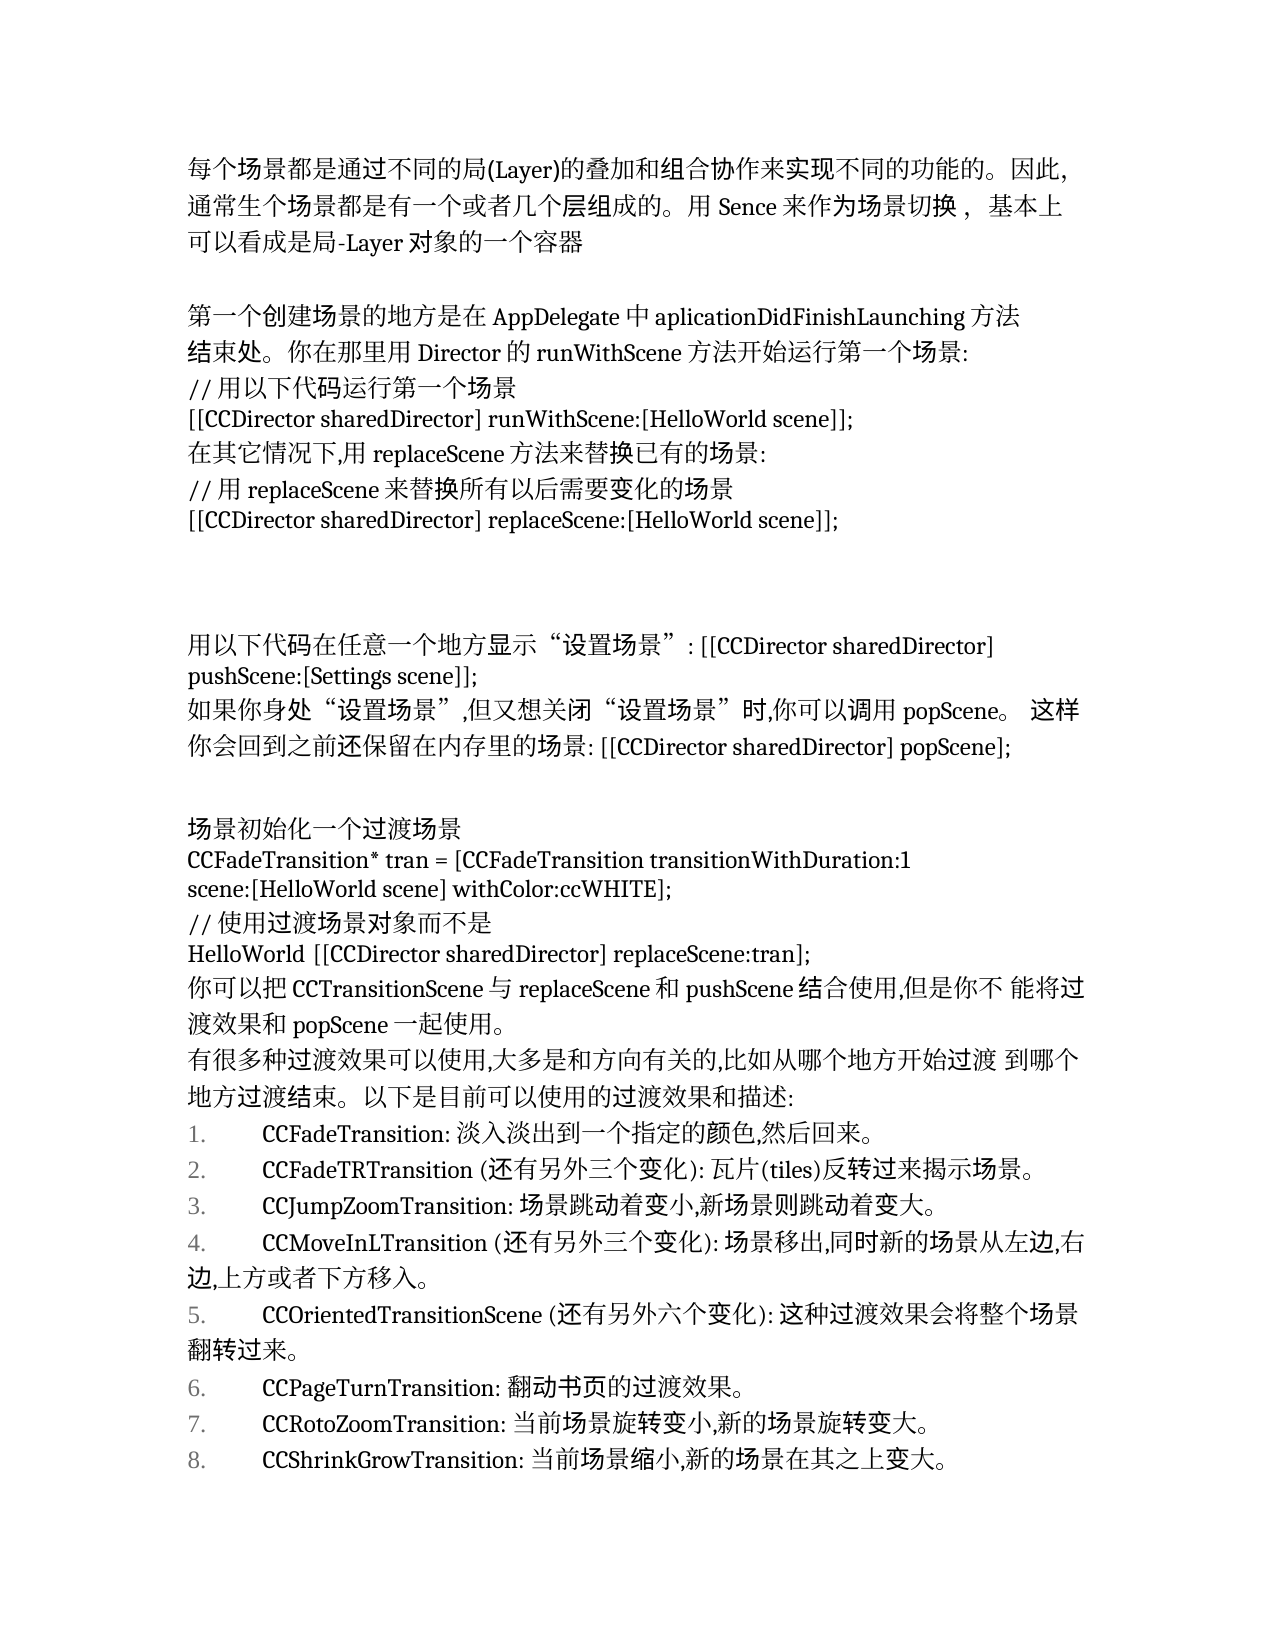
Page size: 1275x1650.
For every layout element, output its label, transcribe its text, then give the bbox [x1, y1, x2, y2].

text 1. CCFadeTransition: 淡入淡出到一个指定的颜色,然后回来。 [187, 1113, 1087, 1149]
text [[CCDirector sharedDirector] runWithScene:[HelloWorld scene]]; [187, 405, 1087, 433]
text 结束处。你在那里用Director的runWithScene方法开始运行第一个场景: [187, 332, 1087, 368]
text [[CCDirector sharedDirector] replaceScene:[HelloWorld scene]]; [187, 506, 1087, 535]
text 3. CCJumpZoomTransition: 场景跳动着变小,新场景则跳动着变大。 [187, 1186, 1087, 1222]
text scene:[HelloWorld scene] withColor:ccWHITE]; [187, 875, 1087, 904]
text // 使用过渡场景对象而不是 [187, 904, 1087, 940]
text // 用replaceScene来替换所有以后需要变化的场景 [187, 470, 1087, 506]
text // 用以下代码运行第一个场景 [187, 368, 1087, 405]
text 6. CCPageTurnTransition: 翻动书页的过渡效果。 [187, 1367, 1087, 1403]
text 2. CCFadeTRTransition (还有另外三个变化): 瓦片(tiles)反转过来揭示场景。 [187, 1149, 1087, 1186]
text 你可以把CCTransitionScene与replaceScene和pushScene结合使用,但是你不 能将过渡效果和popScene一起使用。 [187, 969, 1087, 1041]
text 7. CCRotoZoomTransition: 当前场景旋转变小,新的场景旋转变大。 [187, 1403, 1087, 1439]
text 8. CCShrinkGrowTransition: 当前场景缩小,新的场景在其之上变大。 [187, 1439, 1087, 1476]
text 在其它情况下,用replaceScene方法来替换已有的场景: [187, 433, 1087, 470]
text 每个场景都是通过不同的局(Layer)的叠加和组合协作来实现不同的功能的。因此，通常生个场景都是有一个或者几个层组成的。 用 Sence 来作为场景切换 ，基本上可以看成是局-Layer 对象的一个容器 [187, 150, 1087, 259]
text 场景初始化一个过渡场景 [187, 810, 1087, 846]
text 4. CCMoveInLTransition (还有另外三个变化): 场景移出,同时新的场景从左边,右边,上方或者下方移入。 [187, 1222, 1087, 1294]
text 有很多种过渡效果可以使用,大多是和方向有关的,比如从哪个地方开始过渡 到哪个地方过渡结束。以下是目前可以使用的过渡效果和描述: [187, 1041, 1087, 1113]
text 5. CCOrientedTransitionScene (还有另外六个变化): 这种过渡效果会将整个场景翻转过来。 [187, 1294, 1087, 1367]
text CCFadeTransition* tran = [CCFadeTransition transitionWithDuration:1 [187, 846, 1087, 875]
text 用以下代码在任意一个地方显示“设置场景”: [[CCDirector sharedDirector] pushScene:[Settings scene]]; [187, 626, 1087, 691]
text 如果你身处“设置场景”,但又想关闭“设置场景”时,你可以调用popScene。 这样你会回到之前还保留在内存里的场景: [[CCDirector sharedDirector] popScene]; [187, 691, 1087, 763]
text HelloWorld [[CCDirector sharedDirector] replaceScene:tran]; [187, 940, 1087, 969]
text 第一个创建场景的地方是在AppDelegate中aplicationDidFinishLaunching方法 [187, 296, 1087, 332]
